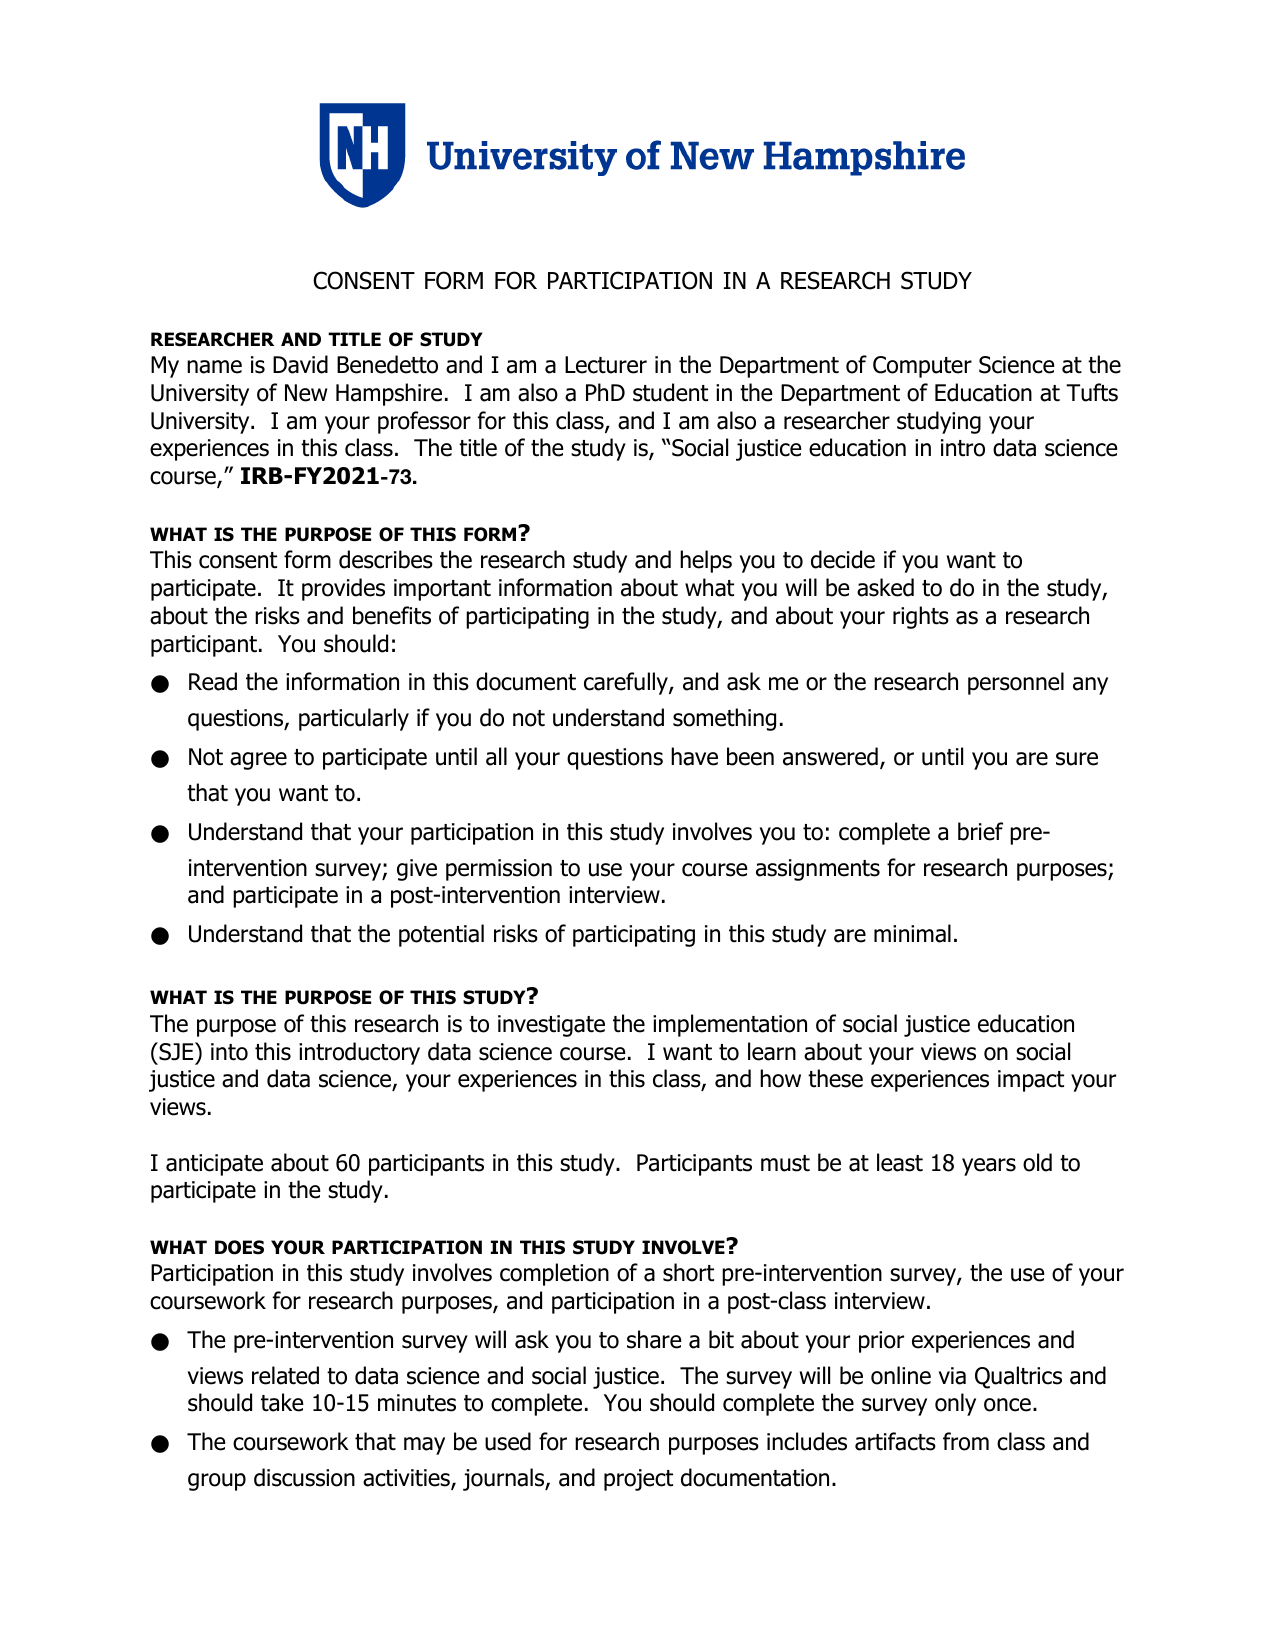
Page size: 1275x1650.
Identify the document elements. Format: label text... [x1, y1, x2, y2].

list The coursework that may be used for research purposes includes artifacts from class and group discussion activities, journals, and project documentation. [150, 1417, 1134, 1491]
text I anticipate about 60 participants in this study. Participants must be at least 18 years old to participate in the study. [150, 1148, 1134, 1203]
text My name is David Benedetto and I am a Lecturer in the Department of Computer Science at the University of New Hampshire. I am also a PhD student in the Department of Education at Tufts University. I am your professor for this class, and I am also a researcher studying your experiences in this class. The title of the study is, “Social justice education in intro data science course,” IRB-FY2021-73. [150, 351, 1134, 491]
text researcher and title of study [150, 323, 1134, 351]
list Read the information in this document carefully, and ask me or the research personnel any questions, particularly if you do not understand something. [150, 657, 1134, 731]
text what does your participation in this study involve? [150, 1231, 1134, 1259]
list Understand that the potential risks of participating in this study are minimal. [150, 908, 1134, 956]
text what is the purpose of this study? [150, 982, 1134, 1009]
text consent form for participation in a research study [150, 260, 1134, 295]
list Understand that your participation in this study involves you to: complete a brief pre-intervention survey; give permission to use your course assignments for research purposes; and participate in a post-intervention interview. [150, 806, 1134, 908]
list The pre-intervention survey will ask you to share a bit about your prior experiences and views related to data science and social justice. The survey will be online via Qualtrics and should take 10-15 minutes to complete. You should complete the survey only once. [150, 1314, 1134, 1417]
list Not agree to participate until all your questions have been answered, or until you are sure that you want to. [150, 731, 1134, 806]
picture [319, 103, 965, 208]
text Participation in this study involves completion of a short pre-intervention survey, the use of your coursework for research purposes, and participation in a post-class interview. [150, 1259, 1134, 1314]
text what is the purpose of this form? [150, 518, 1134, 546]
text The purpose of this research is to investigate the implementation of social justice education (SJE) into this introductory data science course. I want to learn about your views on social justice and data science, your experiences in this class, and how these experiences impact your views. [150, 1009, 1134, 1120]
text This consent form describes the research study and helps you to decide if you want to participate. It provides important information about what you will be asked to do in the study, about the risks and benefits of participating in the study, and about your rights as a research participant. You should: [150, 546, 1134, 657]
